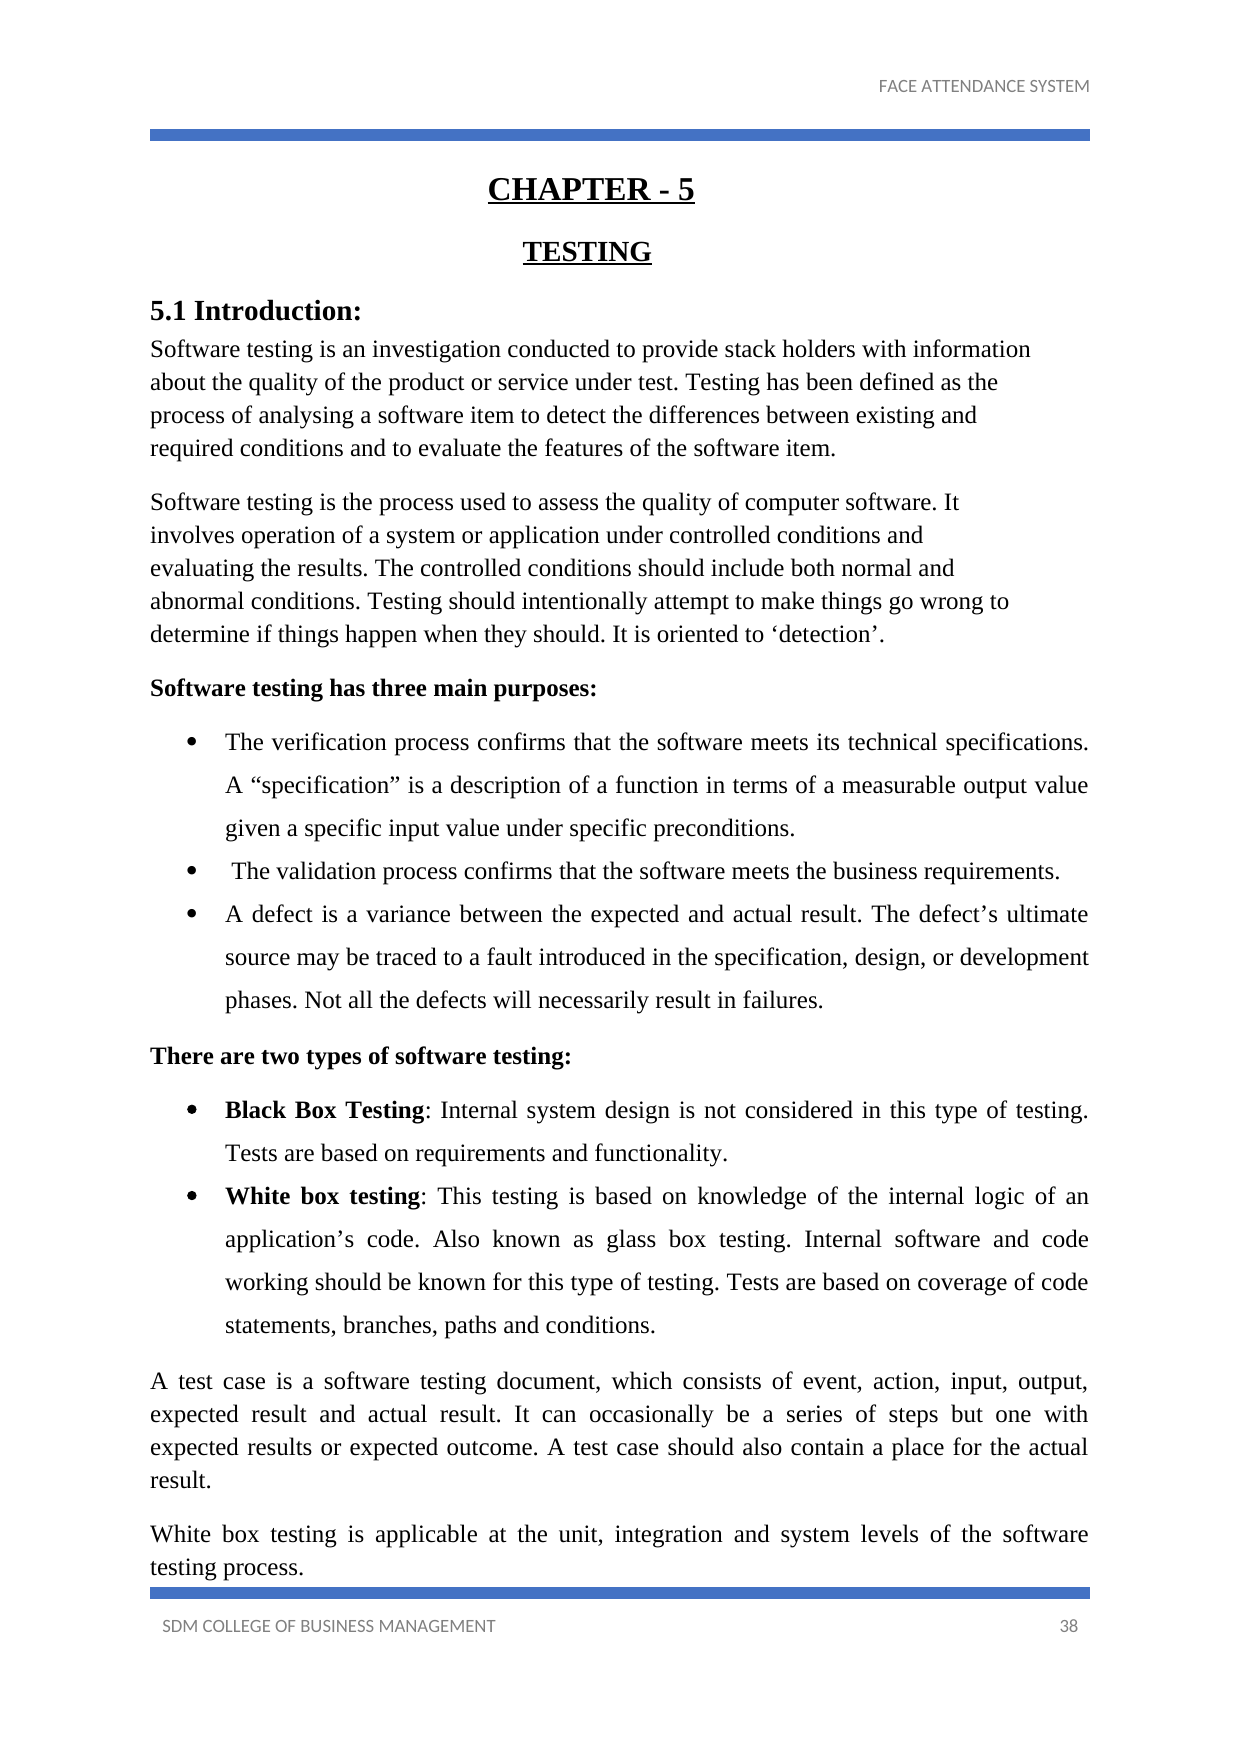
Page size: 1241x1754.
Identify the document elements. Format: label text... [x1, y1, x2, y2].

list Black Box Testing: Internal system design is not considered in this type of testing. Tests are based on requirements and functionality. [187, 1095, 1090, 1167]
text Software testing is the process used to assess the quality of computer software. It involves operation of a system or application under controlled conditions and evaluating the results. The controlled conditions should include both normal and abnormal conditions. Testing should intentionally attempt to make things go wrong to determine if things happen when they should. It is oriented to ‘detection’. [150, 487, 1031, 648]
text A test case is a software testing document, which consists of event, action, input, output, expected result and actual result. It can occasionally be a series of steps but one with expected results or expected outcome. A test case should also contain a place for the actual result. [150, 1366, 1090, 1494]
text White box testing is applicable at the unit, integration and system levels of the software testing process. [150, 1519, 1090, 1581]
list A defect is a variance between the expected and actual result. The defect’s ultimate source may be traced to a fault introduced in the specification, design, or development phases. Not all the defects will necessarily result in failures. [187, 899, 1090, 1014]
text TESTING [150, 234, 1090, 267]
text Software testing is an investigation conducted to provide stack holders with information about the quality of the product or service under test. Testing has been defined as the process of analysing a software item to detect the differences between existing and required conditions and to evaluate the features of the software item. [150, 334, 1031, 462]
list The validation process confirms that the software meets the business requirements. [187, 856, 1090, 885]
text Software testing has three main purposes: [150, 673, 1031, 701]
text CHAPTER - 5 [150, 169, 1090, 207]
text There are two types of software testing: [150, 1041, 1090, 1070]
text 5.1 Introduction: [150, 293, 1090, 327]
list White box testing: This testing is based on knowledge of the internal logic of an application’s code. Also known as glass box testing. Internal software and code working should be known for this type of testing. Tests are based on coverage of code statements, branches, paths and conditions. [187, 1181, 1090, 1339]
list The verification process confirms that the software meets its technical specifications. A “specification” is a description of a function in terms of a measurable output value given a specific input value under specific preconditions. [187, 727, 1090, 842]
